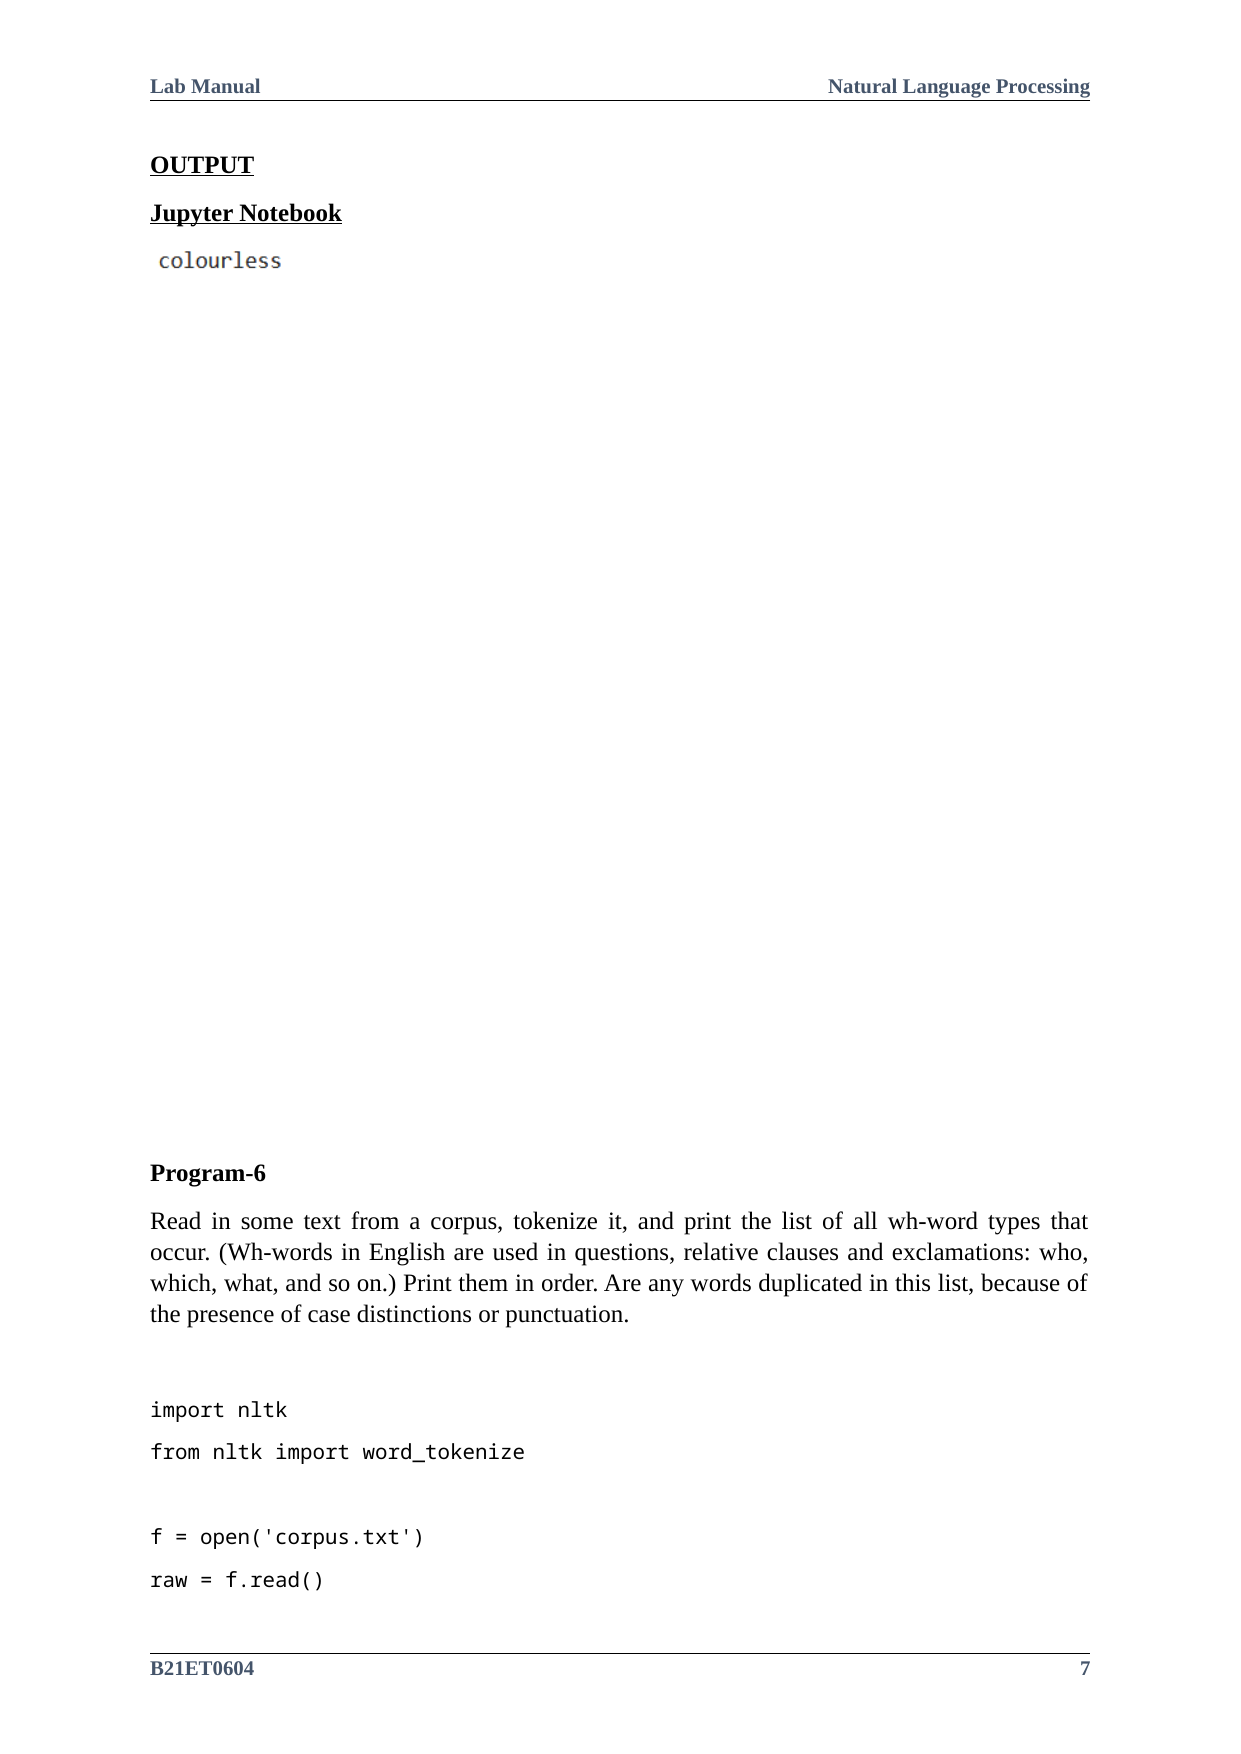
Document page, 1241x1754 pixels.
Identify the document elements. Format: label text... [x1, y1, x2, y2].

text Jupyter Notebook [150, 198, 1090, 226]
text OUTPUT [150, 150, 1090, 179]
text raw = f.read() [150, 1565, 1090, 1593]
text Program-6 [150, 1158, 1090, 1187]
text import nltk [150, 1395, 1090, 1423]
picture [150, 245, 367, 281]
text f = open('corpus.txt') [150, 1522, 1090, 1551]
text from nltk import word_tokenize [150, 1437, 1090, 1466]
text Read in some text from a corpus, tokenize it, and print the list of all wh-word types that occur. (Wh-words in English are used in questions, relative clauses and exclamations: who, which, what, and so on.) Print them in order. Are any words duplicated in this list, because of the presence of case distinctions or punctuation. [150, 1206, 1090, 1328]
